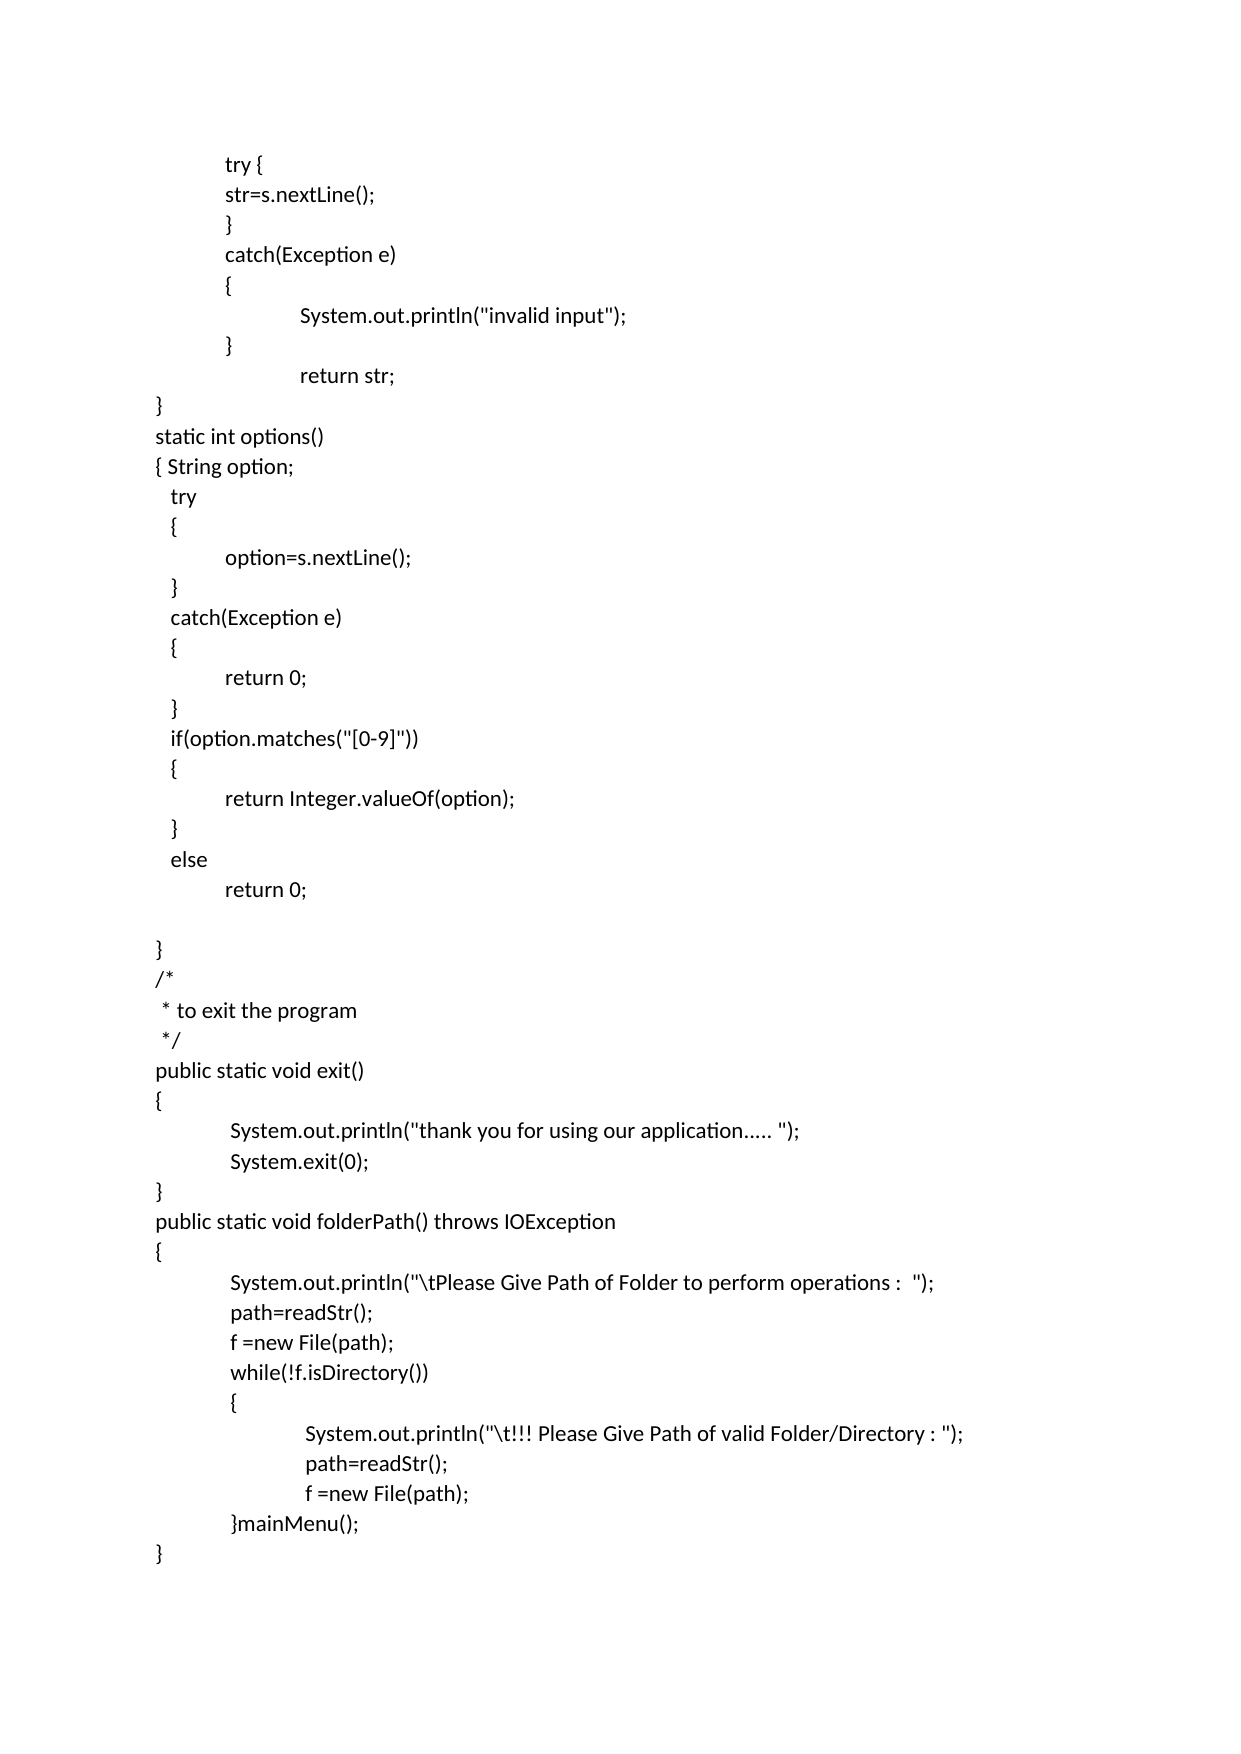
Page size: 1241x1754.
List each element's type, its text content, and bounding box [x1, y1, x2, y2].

text System.out.println("\t!!! Please Give Path of valid Folder/Directory : "); [150, 1419, 1090, 1447]
text catch(Exception e) [150, 603, 1090, 631]
text catch(Exception e) [150, 241, 1090, 269]
text return Integer.valueOf(option); [150, 784, 1090, 812]
text } [150, 694, 1090, 722]
text { [150, 633, 1090, 661]
text public static void folderPath() throws IOException [150, 1207, 1090, 1235]
text { String option; [150, 452, 1090, 480]
text try [150, 482, 1090, 510]
text } [150, 392, 1090, 420]
text if(option.matches("[0-9]")) [150, 724, 1090, 752]
text { [150, 271, 1090, 299]
text str=s.nextLine(); [150, 180, 1090, 208]
text while(!f.isDirectory()) [150, 1358, 1090, 1386]
text { [150, 754, 1090, 782]
text }mainMenu(); [150, 1509, 1090, 1537]
text return 0; [150, 663, 1090, 692]
text path=readStr(); [150, 1298, 1090, 1326]
text } [150, 814, 1090, 843]
text System.out.println("thank you for using our application..... "); [150, 1117, 1090, 1145]
text System.out.println("\tPlease Give Path of Folder to perform operations : "); [150, 1268, 1090, 1296]
text return 0; [150, 875, 1090, 903]
text } [150, 331, 1090, 359]
text } [150, 1177, 1090, 1205]
text return str; [150, 361, 1090, 389]
text f =new File(path); [150, 1479, 1090, 1507]
text public static void exit() [150, 1056, 1090, 1084]
text path=readStr(); [150, 1449, 1090, 1477]
text /* [150, 966, 1090, 994]
text option=s.nextLine(); [150, 543, 1090, 571]
text try { [150, 150, 1090, 178]
text { [150, 1388, 1090, 1417]
text System.out.println("invalid input"); [150, 301, 1090, 329]
text static int options() [150, 422, 1090, 450]
text } [150, 1539, 1090, 1568]
text f =new File(path); [150, 1328, 1090, 1356]
text } [150, 210, 1090, 238]
text } [150, 573, 1090, 601]
text System.exit(0); [150, 1147, 1090, 1175]
text * to exit the program [150, 996, 1090, 1024]
text { [150, 1086, 1090, 1114]
text { [150, 1237, 1090, 1266]
text else [150, 845, 1090, 873]
text */ [150, 1026, 1090, 1054]
text } [150, 935, 1090, 963]
text { [150, 512, 1090, 541]
